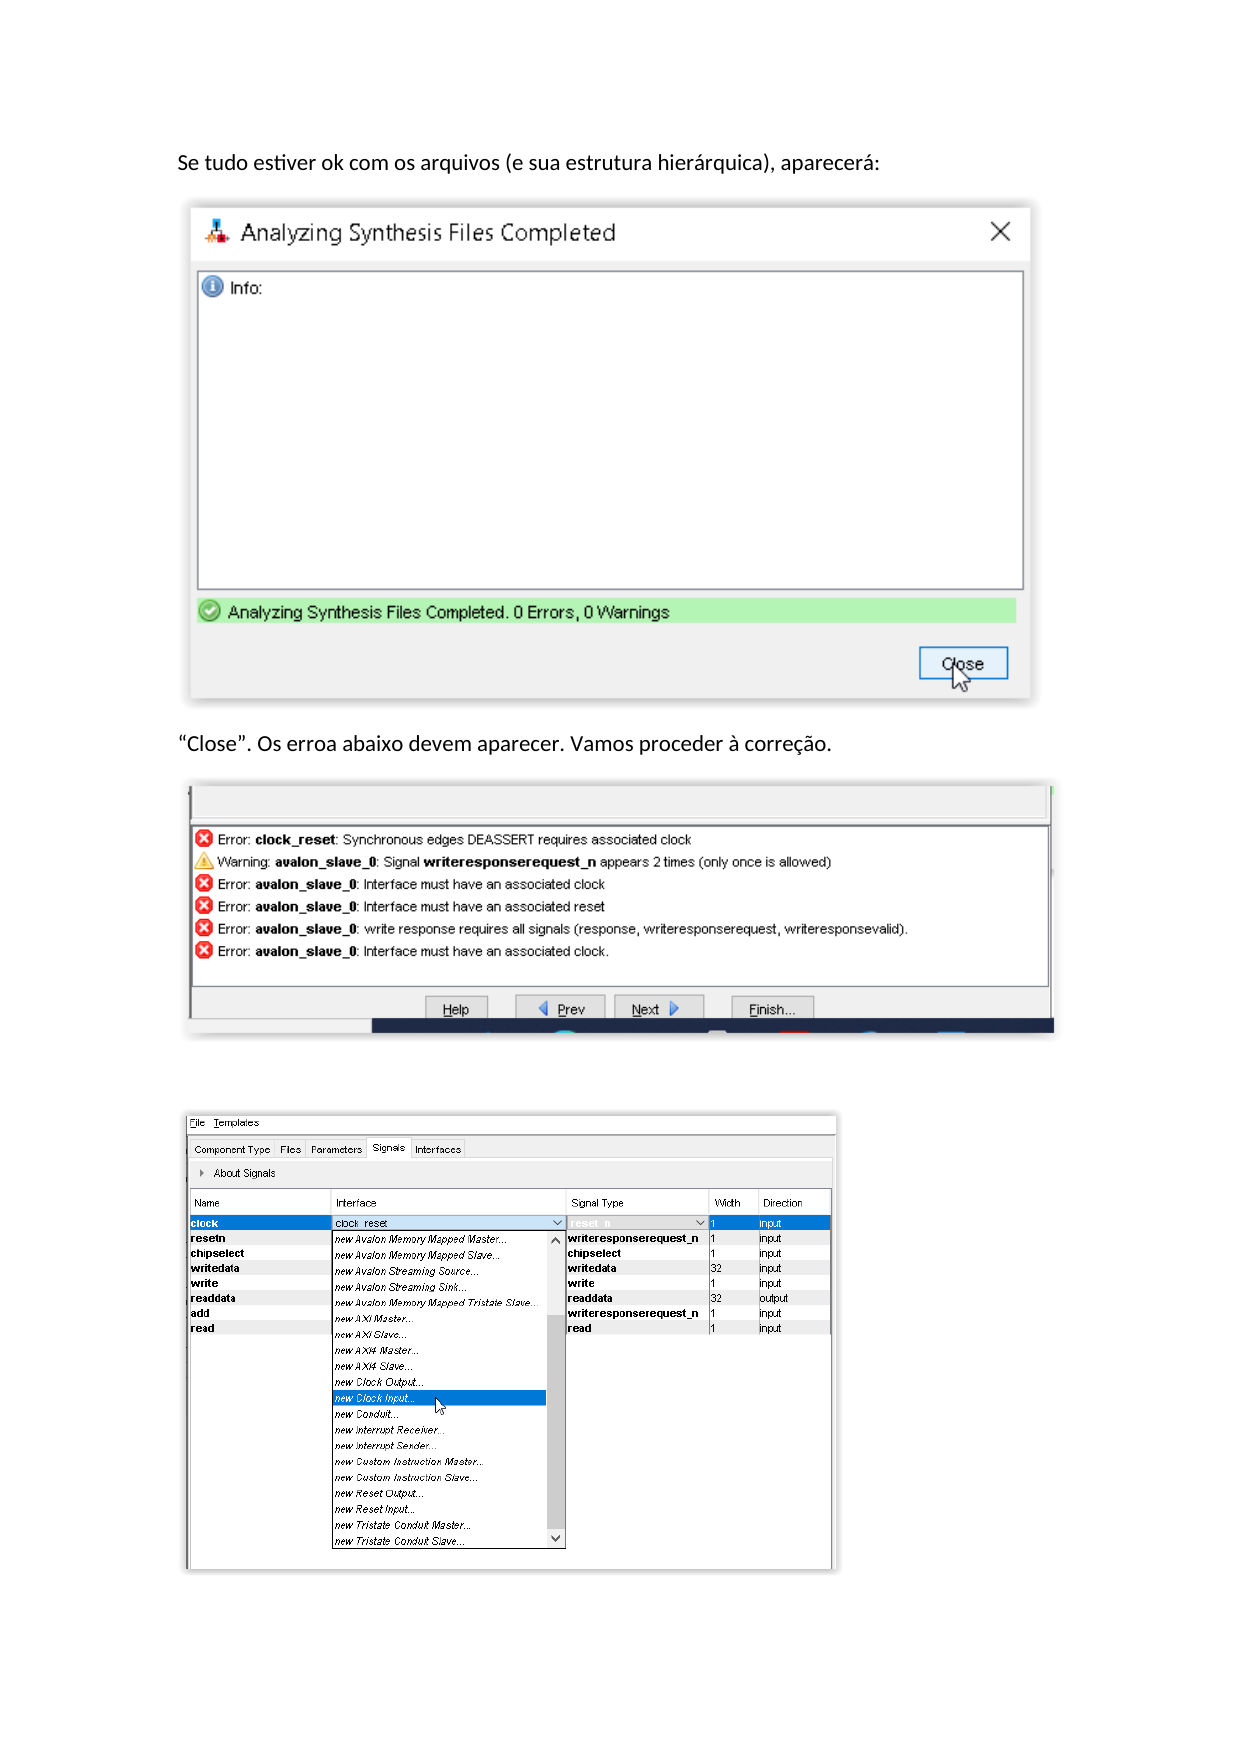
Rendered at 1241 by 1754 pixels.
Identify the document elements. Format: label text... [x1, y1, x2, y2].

picture [177, 1108, 843, 1576]
text Se tudo estiver ok com os arquivos (e sua estrutura hierárquica), aparecerá: [177, 148, 1063, 176]
picture [177, 194, 1043, 711]
text “Close”. Os erroa abaixo devem aparecer. Vamos proceder à correção. [177, 729, 1063, 757]
picture [177, 775, 1063, 1043]
